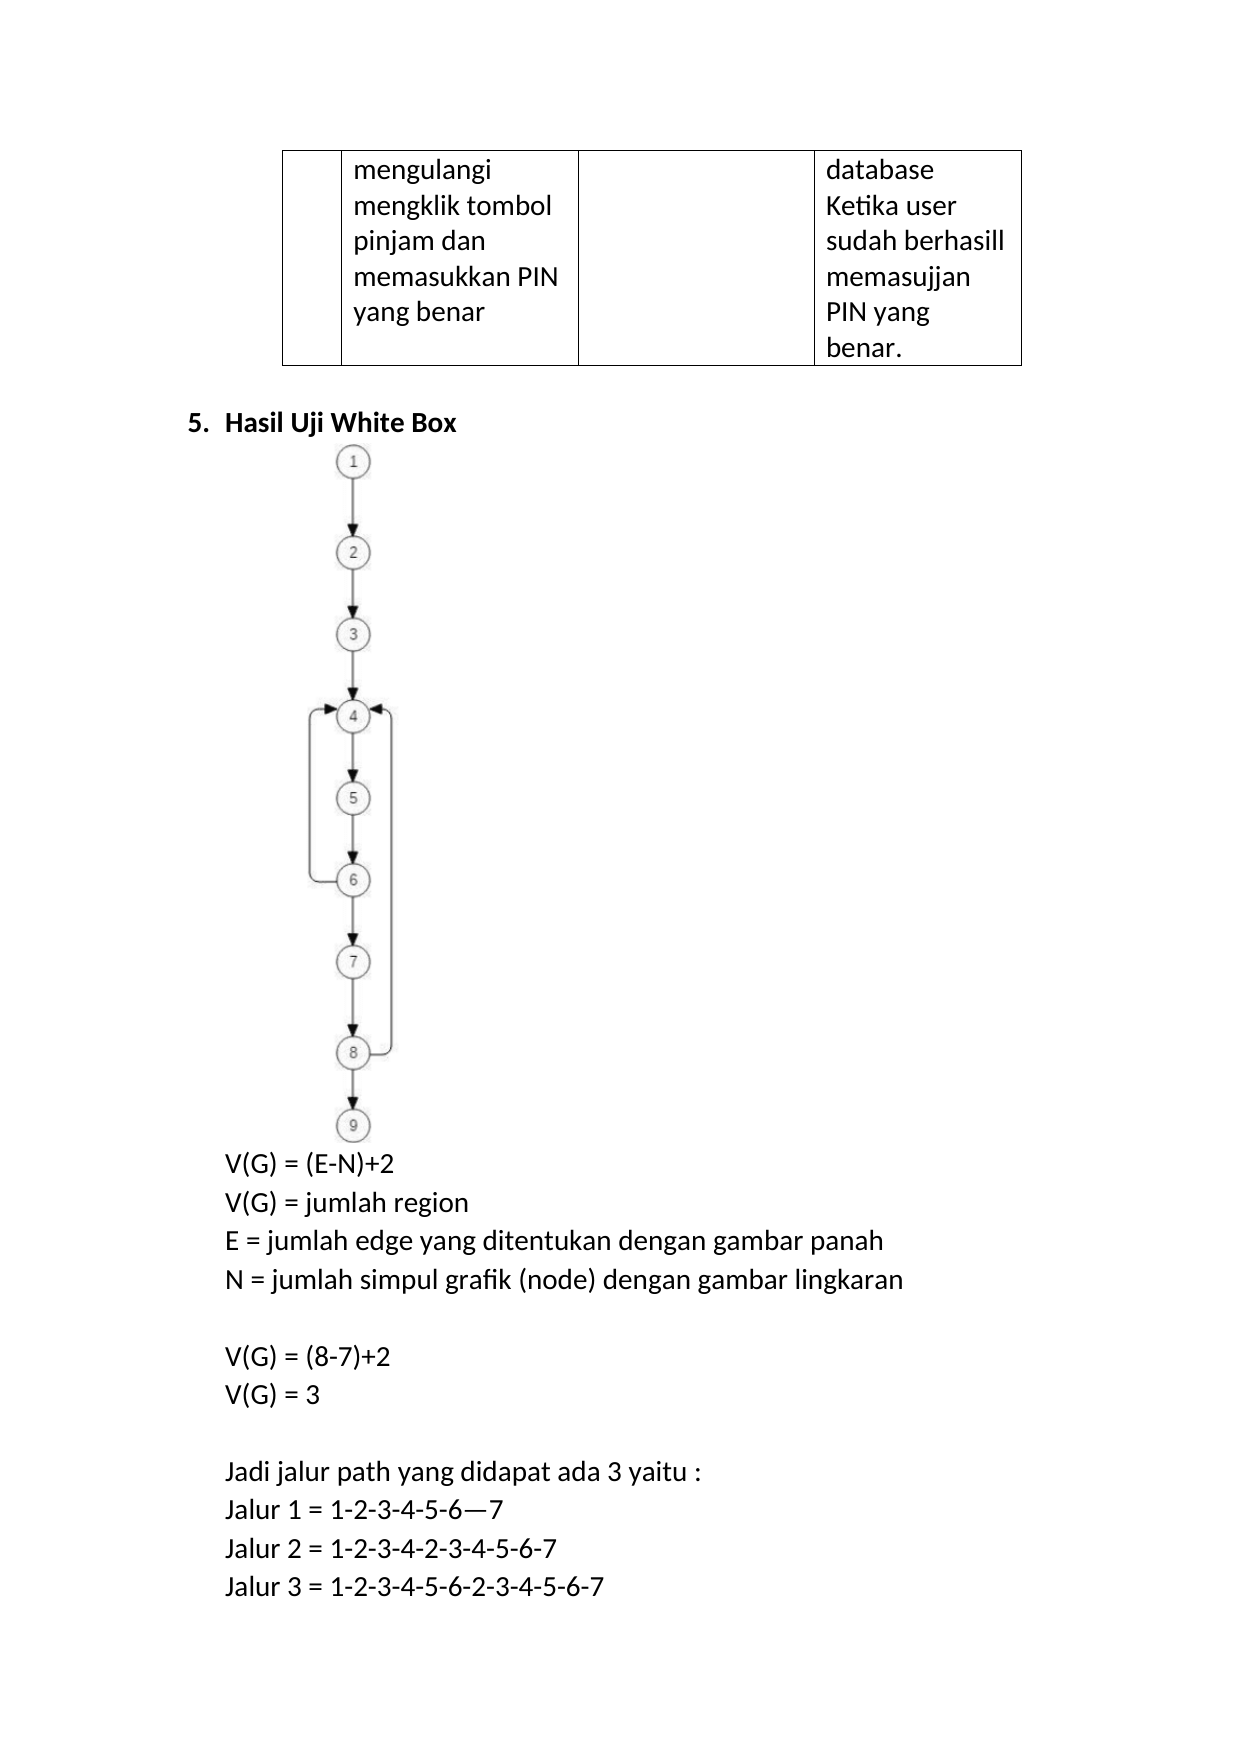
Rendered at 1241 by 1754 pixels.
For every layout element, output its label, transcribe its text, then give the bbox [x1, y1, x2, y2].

list V(G) = 3 [225, 1376, 1090, 1412]
list Jalur 2 = 1-2-3-4-2-3-4-5-6-7 [225, 1530, 1090, 1565]
list Jadi jalur path yang didapat ada 3 yaitu : [225, 1453, 1090, 1488]
picture [225, 442, 483, 1144]
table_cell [815, 151, 1021, 365]
list V(G) = jumlah region [225, 1184, 1090, 1219]
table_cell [342, 151, 578, 365]
list V(G) = (E-N)+2 [225, 1145, 1090, 1181]
table_cell 3 [283, 151, 341, 365]
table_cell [579, 151, 814, 365]
list V(G) = (8-7)+2 [225, 1338, 1090, 1373]
list Jalur 3 = 1-2-3-4-5-6-2-3-4-5-6-7 [225, 1568, 1090, 1604]
list N = jumlah simpul grafik (node) dengan gambar lingkaran [225, 1261, 1090, 1296]
list Jalur 1 = 1-2-3-4-5-6—7 [225, 1491, 1090, 1527]
list E = jumlah edge yang ditentukan dengan gambar panah [225, 1222, 1090, 1258]
